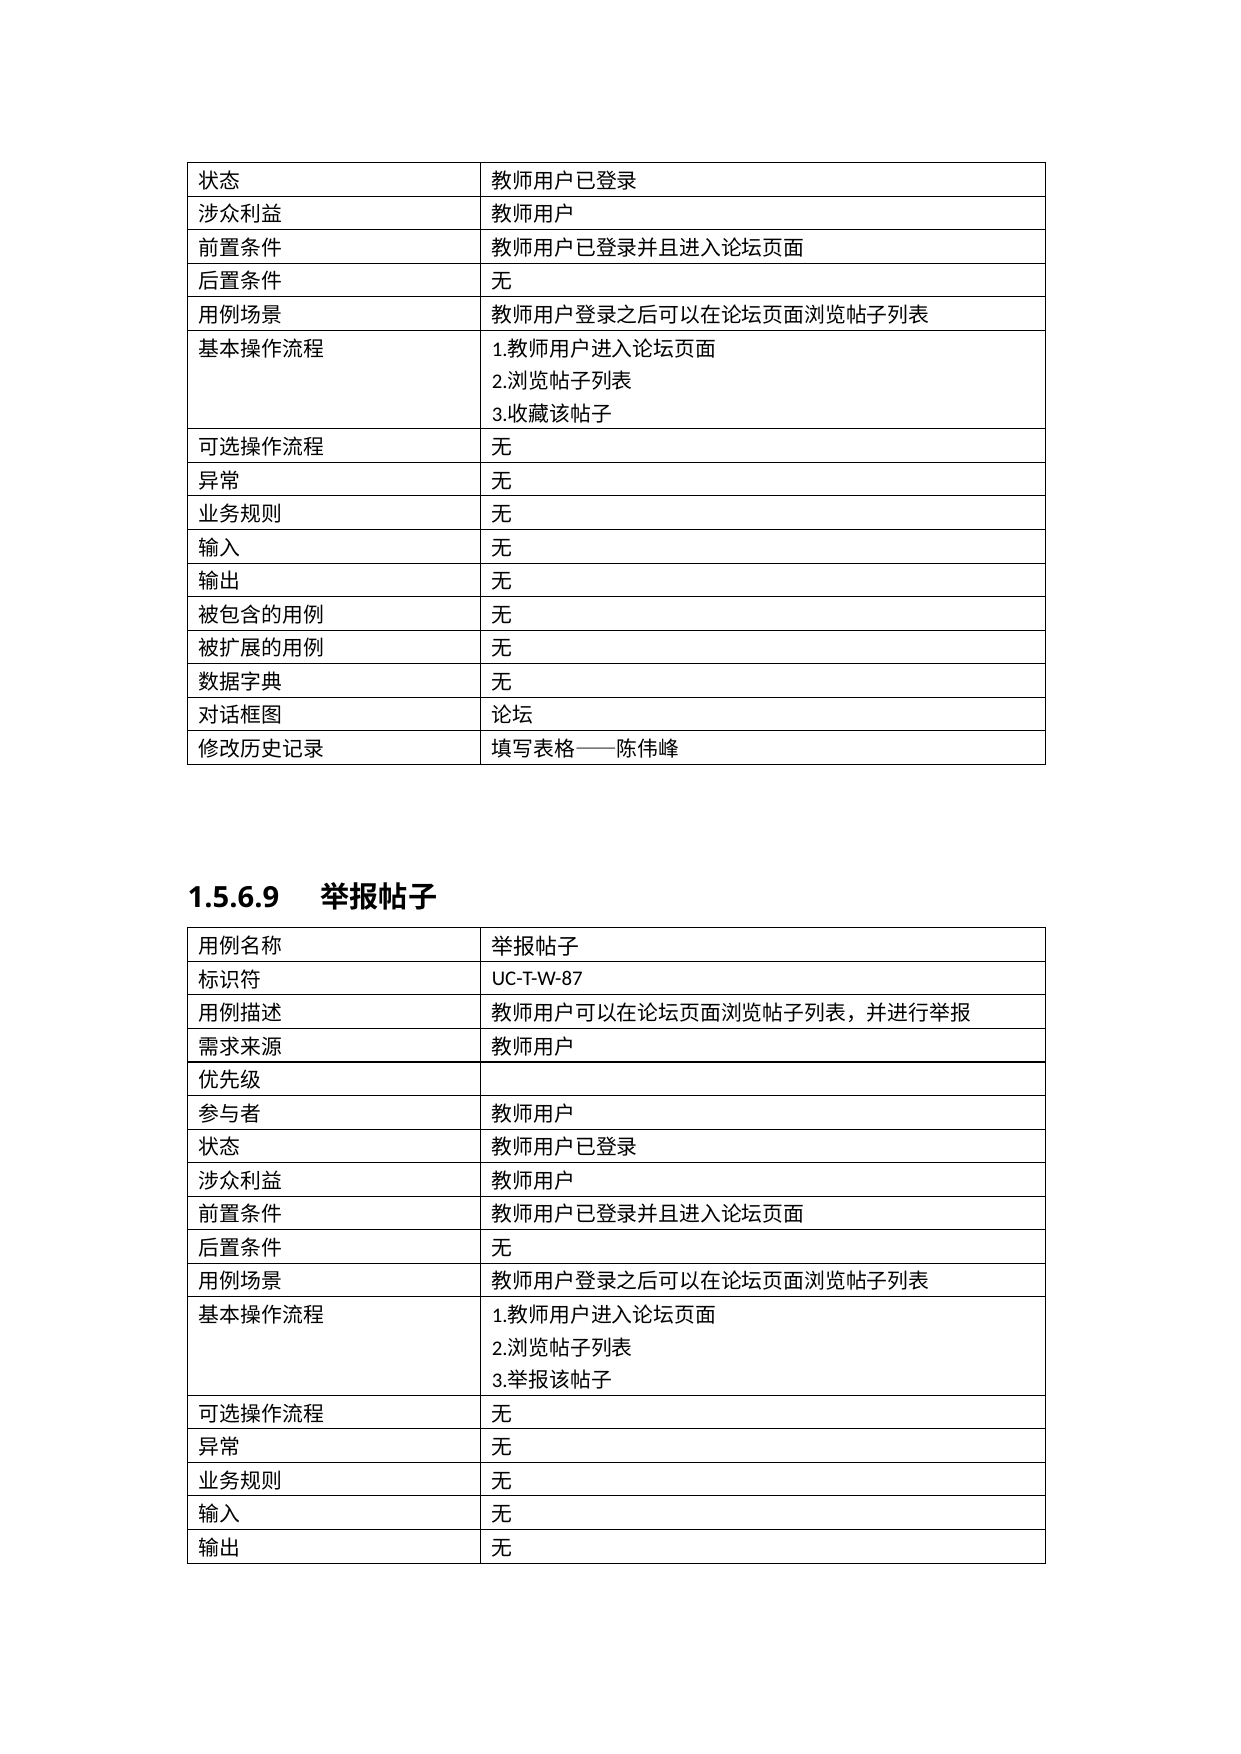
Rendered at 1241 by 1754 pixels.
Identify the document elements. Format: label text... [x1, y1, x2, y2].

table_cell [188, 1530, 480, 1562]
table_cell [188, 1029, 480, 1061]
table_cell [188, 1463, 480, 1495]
text 举报帖子 [187, 862, 1053, 927]
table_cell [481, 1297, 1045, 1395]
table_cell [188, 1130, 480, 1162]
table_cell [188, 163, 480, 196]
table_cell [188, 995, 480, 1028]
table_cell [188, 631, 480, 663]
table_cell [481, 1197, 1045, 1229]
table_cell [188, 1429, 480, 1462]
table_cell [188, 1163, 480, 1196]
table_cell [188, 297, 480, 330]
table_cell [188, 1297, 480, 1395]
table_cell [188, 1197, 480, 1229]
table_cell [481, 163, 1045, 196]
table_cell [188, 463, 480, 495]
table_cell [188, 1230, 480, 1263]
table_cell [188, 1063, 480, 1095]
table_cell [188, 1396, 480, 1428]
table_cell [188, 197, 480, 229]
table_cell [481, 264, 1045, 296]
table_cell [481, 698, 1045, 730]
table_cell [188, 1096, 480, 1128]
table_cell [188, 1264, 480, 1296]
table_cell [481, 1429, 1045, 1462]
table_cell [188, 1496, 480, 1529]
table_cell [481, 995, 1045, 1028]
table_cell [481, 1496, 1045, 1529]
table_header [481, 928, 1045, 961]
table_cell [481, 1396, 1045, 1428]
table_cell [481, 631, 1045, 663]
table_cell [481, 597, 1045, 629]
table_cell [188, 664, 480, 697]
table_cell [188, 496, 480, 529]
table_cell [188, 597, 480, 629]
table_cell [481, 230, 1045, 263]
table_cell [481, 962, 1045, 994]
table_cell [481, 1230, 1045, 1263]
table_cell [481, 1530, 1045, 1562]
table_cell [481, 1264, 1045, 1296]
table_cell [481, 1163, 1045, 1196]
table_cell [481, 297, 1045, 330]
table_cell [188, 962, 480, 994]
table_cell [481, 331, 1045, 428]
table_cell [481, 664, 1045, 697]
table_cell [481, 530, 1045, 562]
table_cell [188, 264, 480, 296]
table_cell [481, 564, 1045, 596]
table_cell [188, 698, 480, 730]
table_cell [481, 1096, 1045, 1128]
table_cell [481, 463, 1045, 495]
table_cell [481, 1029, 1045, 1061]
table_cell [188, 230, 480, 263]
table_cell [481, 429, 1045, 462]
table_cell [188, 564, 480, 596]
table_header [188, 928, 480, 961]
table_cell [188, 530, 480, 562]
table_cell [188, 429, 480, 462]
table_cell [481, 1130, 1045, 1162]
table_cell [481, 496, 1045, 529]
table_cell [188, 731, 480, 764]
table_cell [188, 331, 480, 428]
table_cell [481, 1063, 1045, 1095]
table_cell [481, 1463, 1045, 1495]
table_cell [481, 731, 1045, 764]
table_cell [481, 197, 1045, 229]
